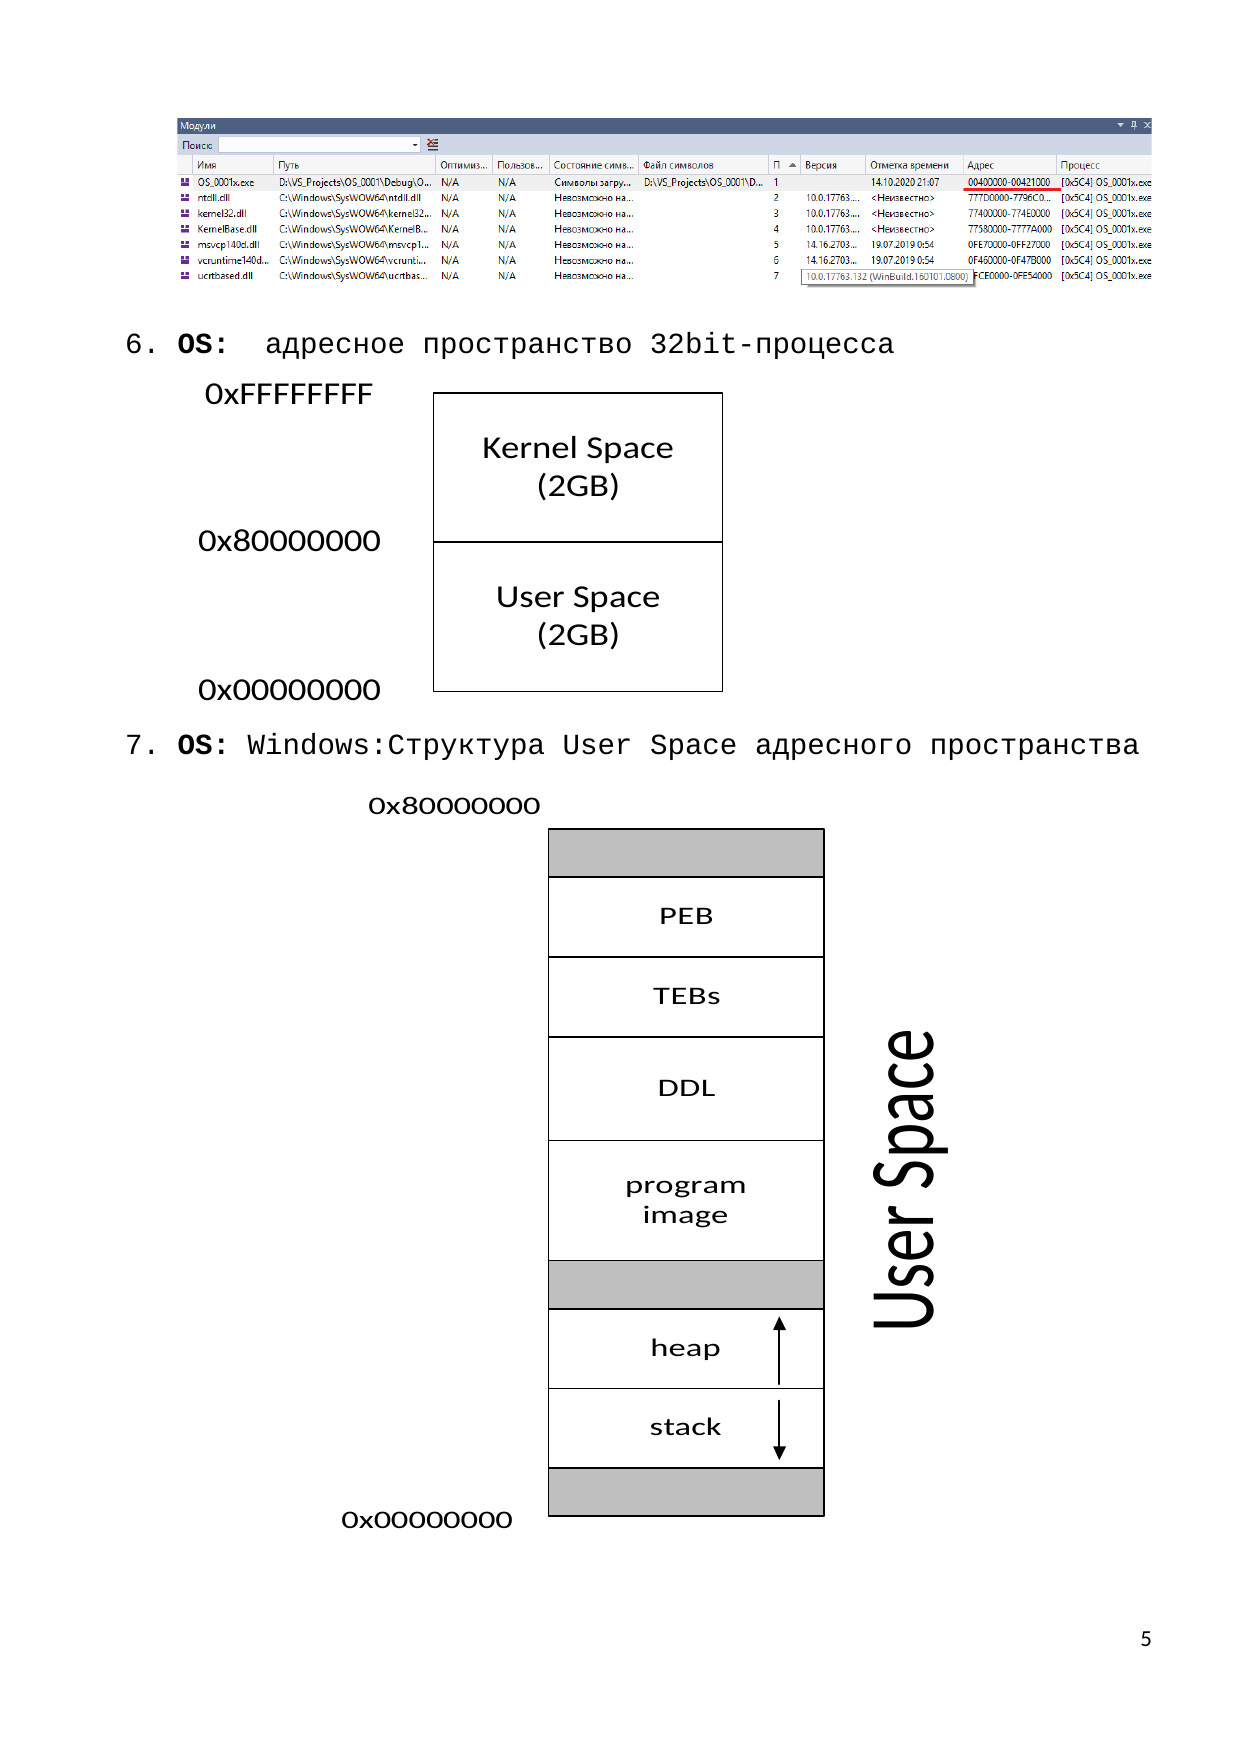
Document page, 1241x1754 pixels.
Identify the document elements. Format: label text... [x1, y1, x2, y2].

list OS: Windows:Структура User Space адресного пространства [177, 730, 1152, 763]
list OS: адресное пространство 32bit-процесса [177, 329, 1152, 362]
